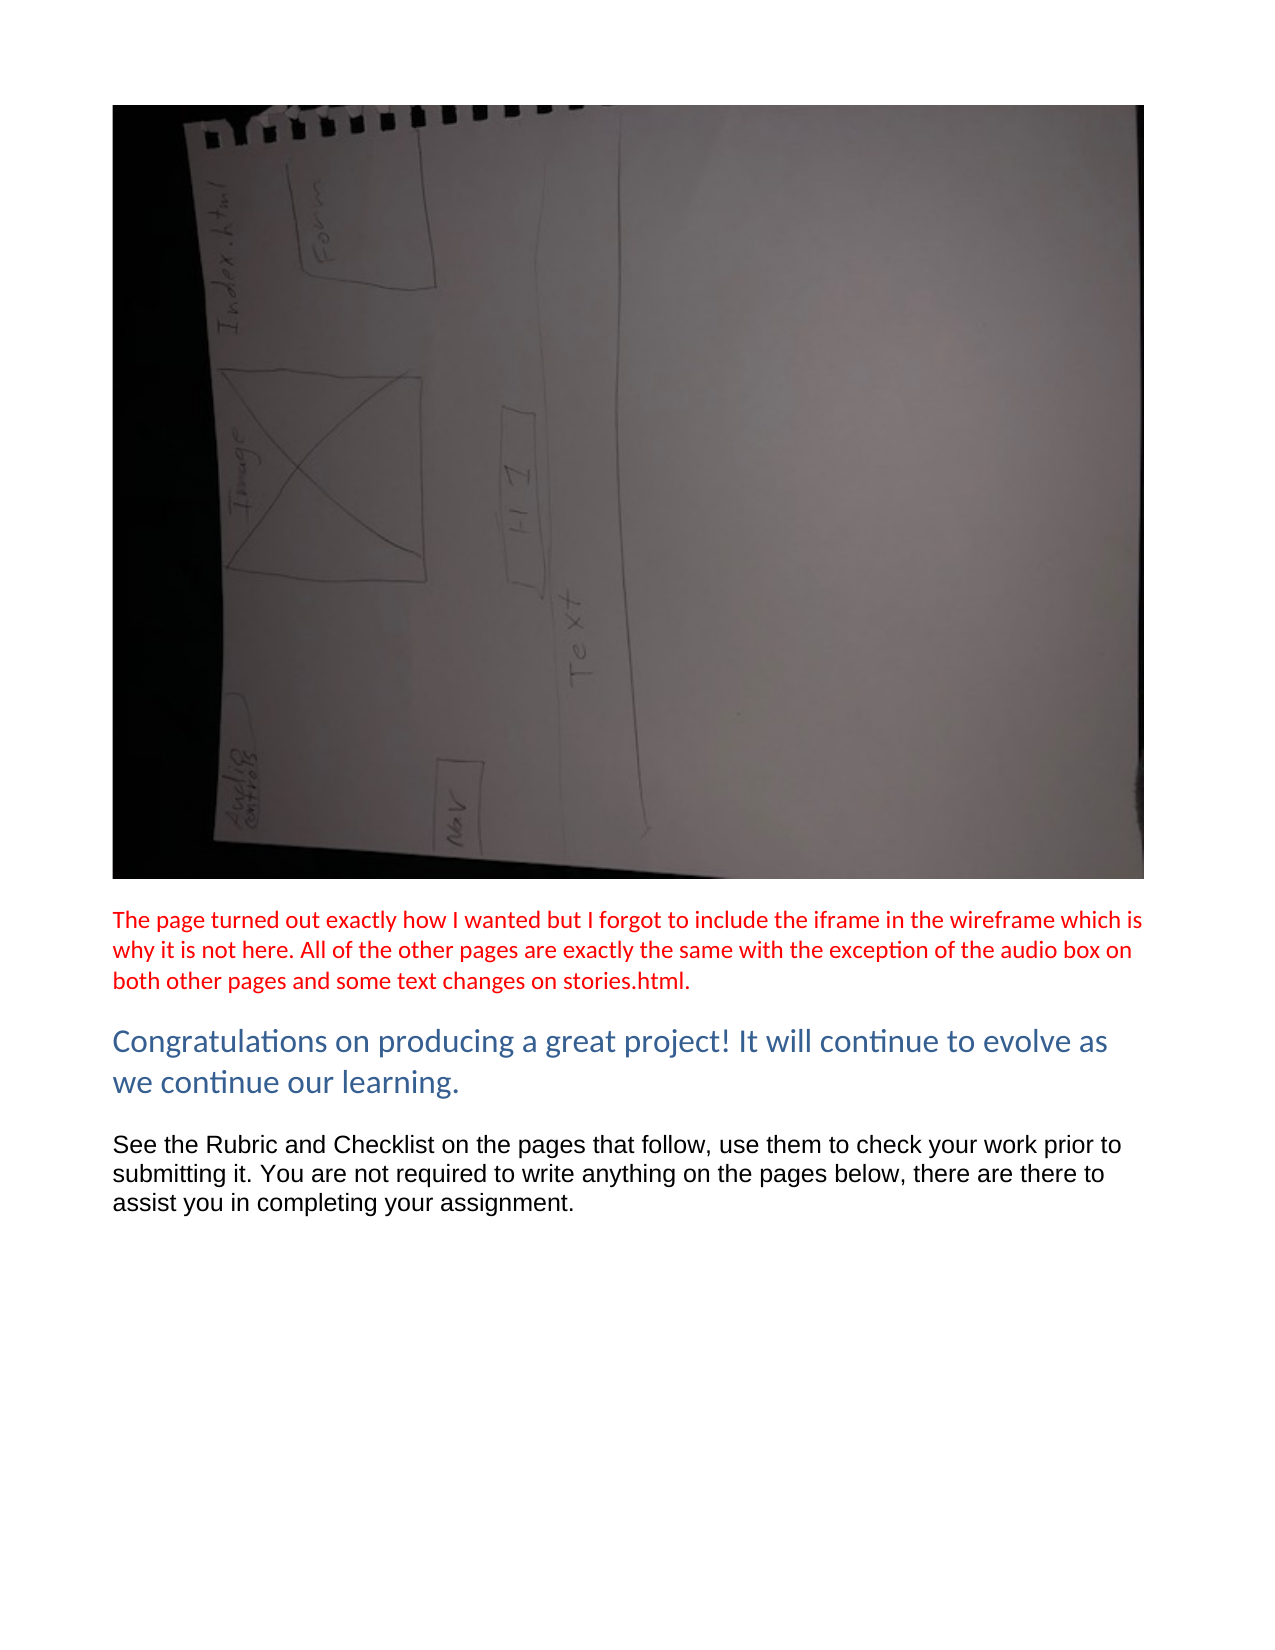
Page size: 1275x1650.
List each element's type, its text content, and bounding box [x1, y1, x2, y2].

subtitle Congratulations on producing a great project! It will continue to evolve as we continue our learning. [112, 1020, 1144, 1102]
subtitle The page turned out exactly how I wanted but I forgot to include the iframe in the wireframe which is why it is not here. All of the other pages are exactly the same with the exception of the audio box on both other pages and some text changes on stories.html. [112, 904, 1144, 995]
picture [112, 105, 1144, 879]
text See the Rubric and Checklist on the pages that follow, use them to check your work prior to submitting it. You are not required to write anything on the pages below, there are there to assist you in completing your assignment. [112, 1131, 1144, 1217]
